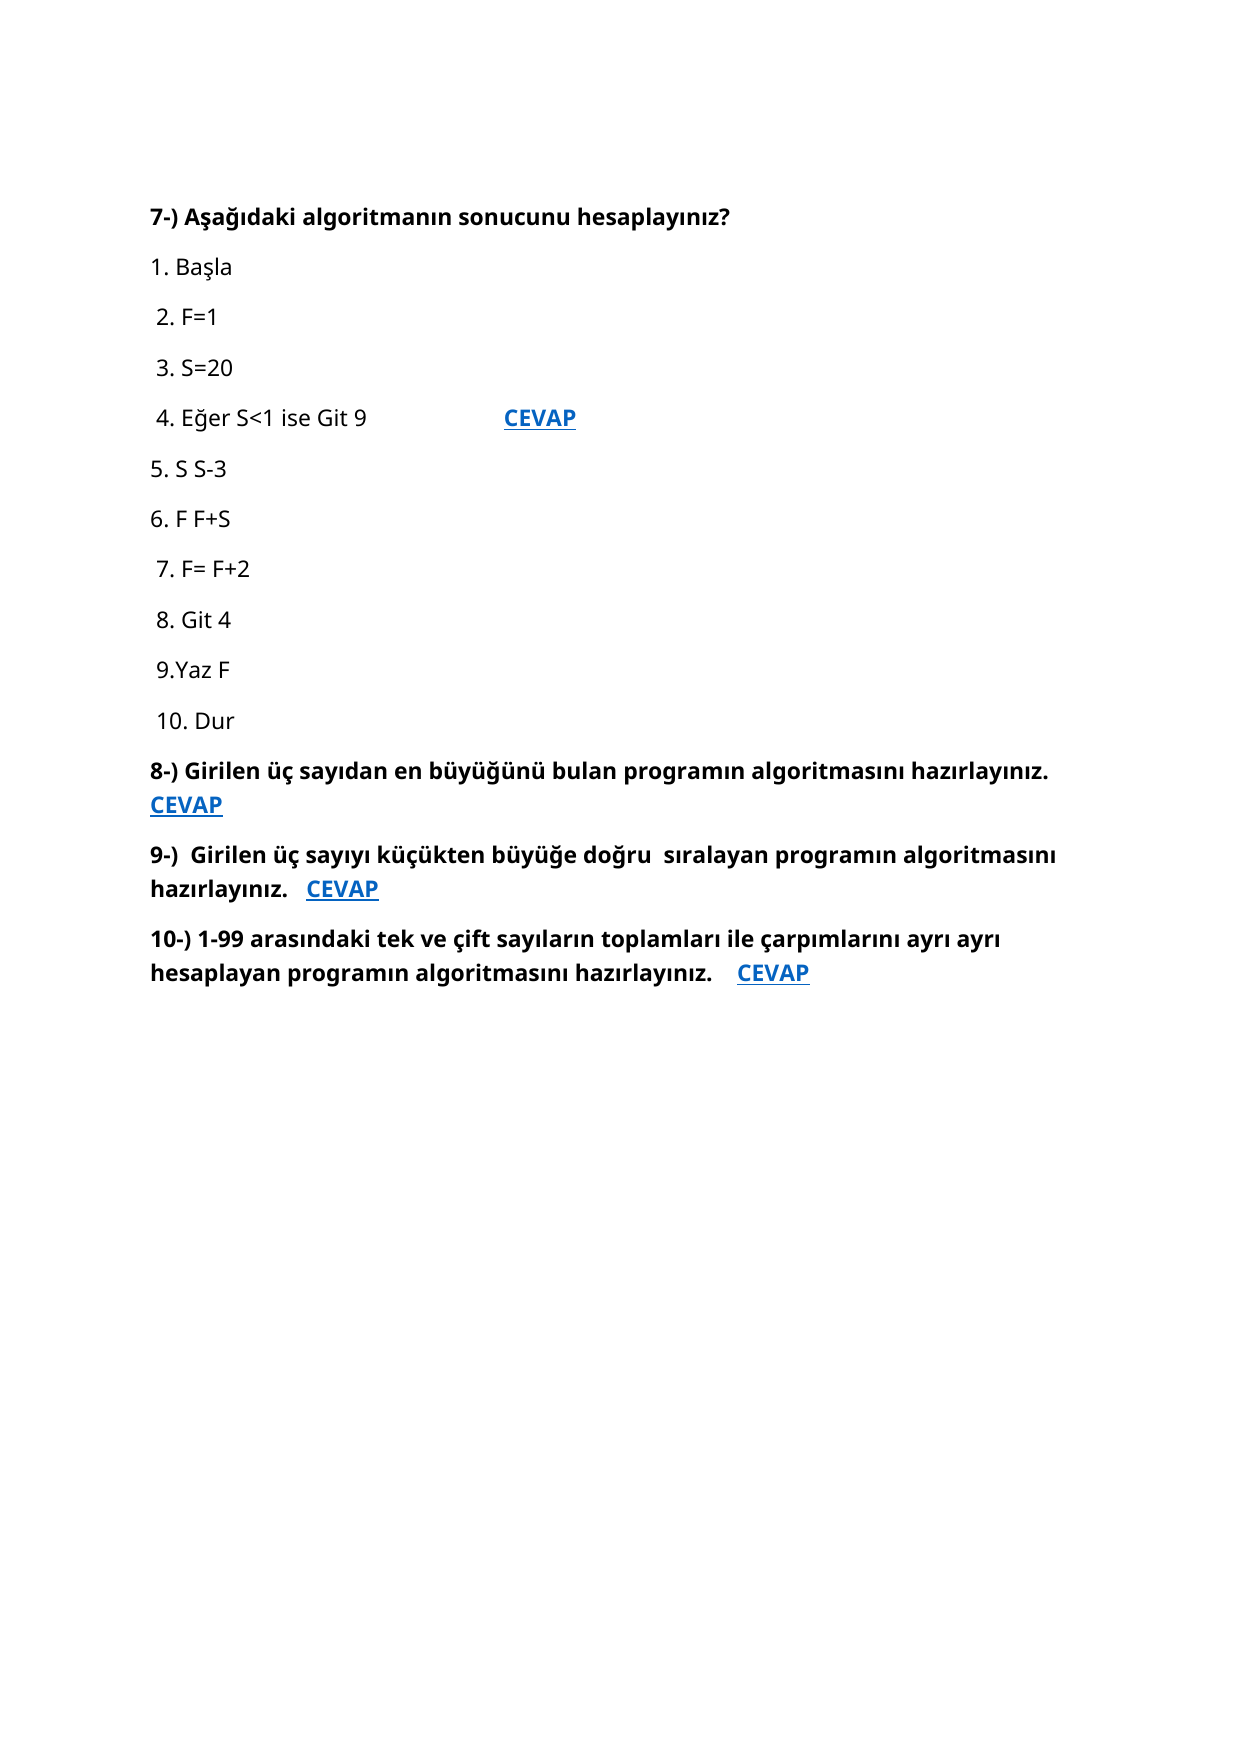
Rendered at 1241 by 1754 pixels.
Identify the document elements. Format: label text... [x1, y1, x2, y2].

text 8. Git 4 [150, 604, 1090, 635]
text 2. F=1 [150, 301, 1090, 332]
text 10-) 1-99 arasındaki tek ve çift sayıların toplamları ile çarpımlarını ayrı ayrı hesaplayan programın algoritmasını hazırlayınız. CEVAP [150, 923, 1090, 988]
text 5. S S-3 [150, 452, 1090, 484]
text 7. F= F+2 [150, 553, 1090, 584]
text 9.Yaz F [150, 654, 1090, 685]
text 6. F F+S [150, 503, 1090, 534]
text 10. Dur [150, 704, 1090, 736]
text 3. S=20 [150, 352, 1090, 383]
text 8-) Girilen üç sayıdan en büyüğünü bulan programın algoritmasını hazırlayınız. CEVAP [150, 755, 1090, 820]
text 4. Eğer S<1 ise Git 9 CEVAP [150, 402, 1090, 433]
text 9-) Girilen üç sayıyı küçükten büyüğe doğru sıralayan programın algoritmasını hazırlayınız. CEVAP [150, 839, 1090, 904]
text 7-) Aşağıdaki algoritmanın sonucunu hesaplayınız? [150, 200, 1090, 232]
text 1. Başla [150, 251, 1090, 282]
